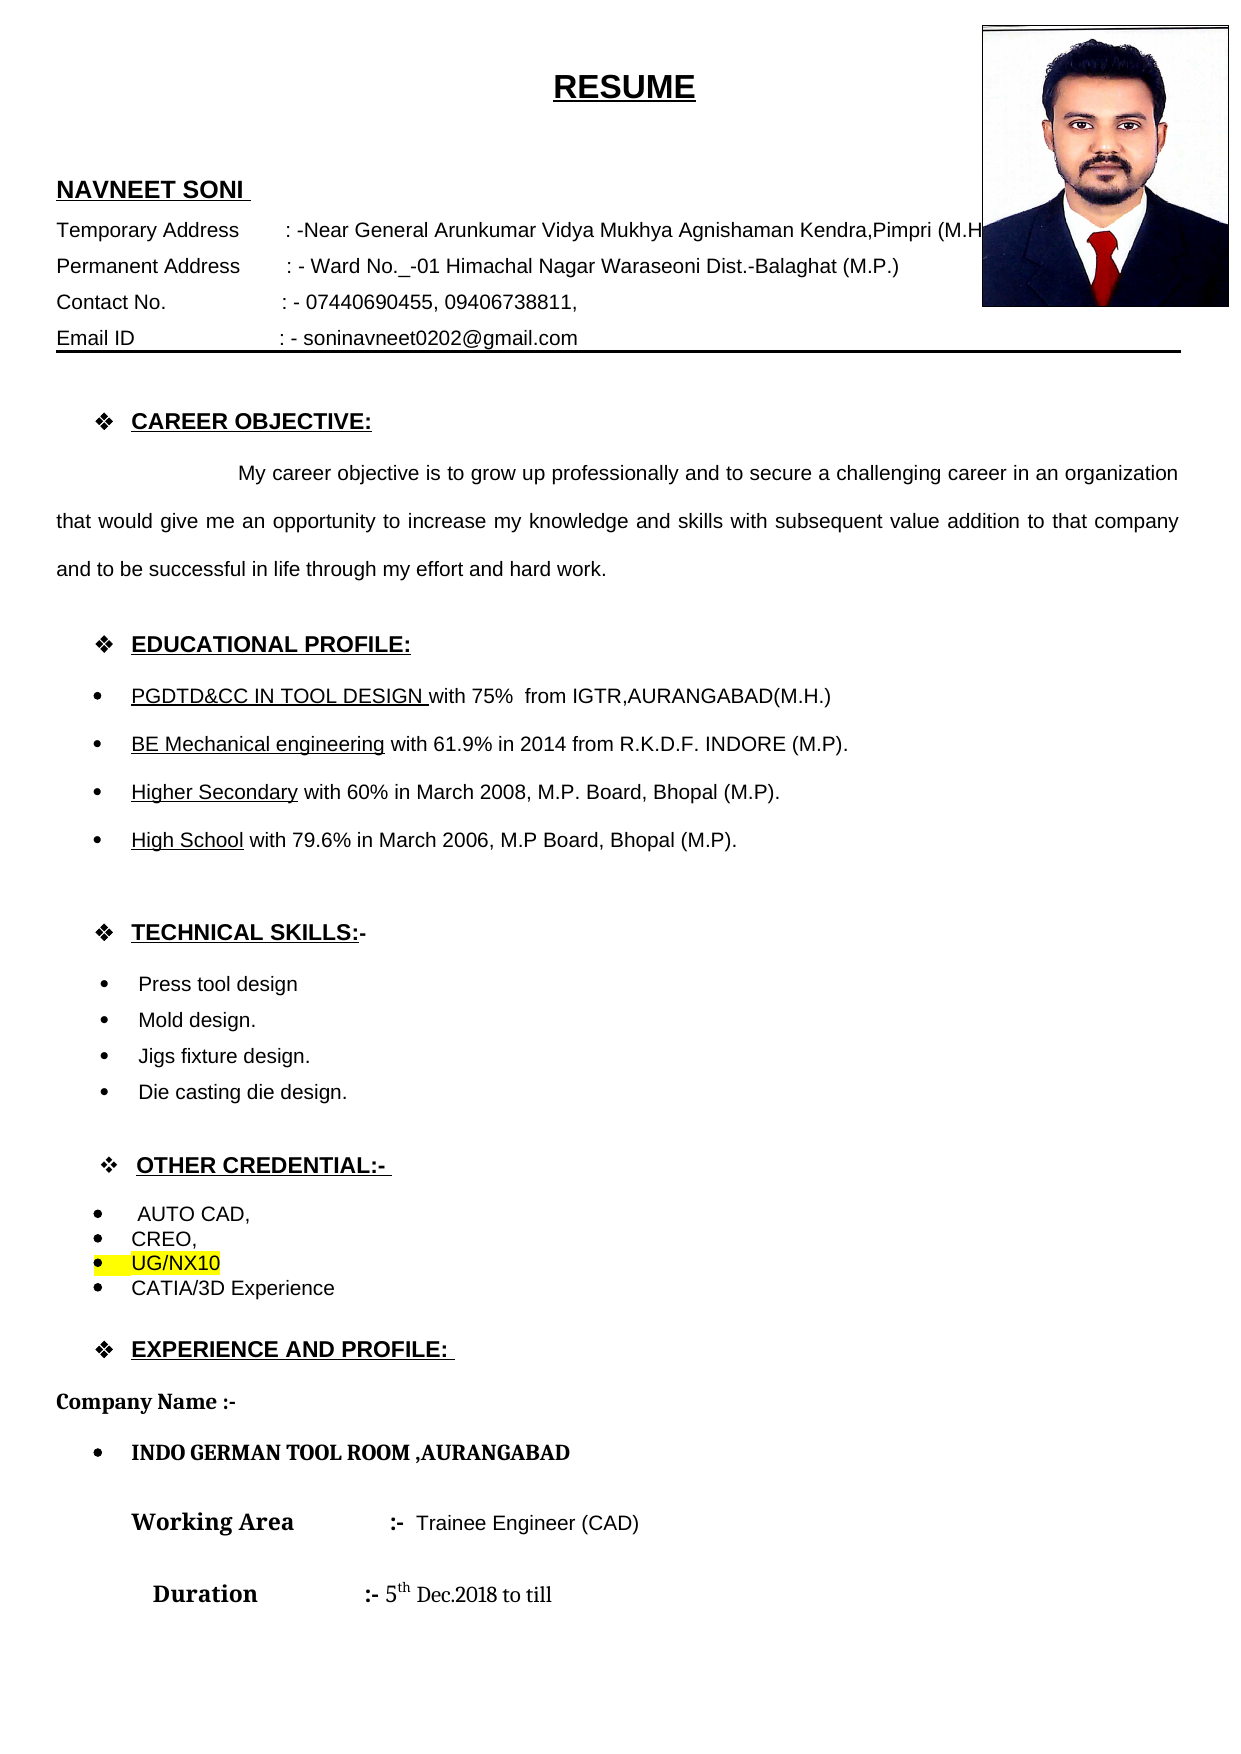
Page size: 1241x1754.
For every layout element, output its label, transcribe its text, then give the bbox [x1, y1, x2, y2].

list CAREER OBJECTIVE: [94, 408, 1181, 434]
list Duration :- 5th Dec.2018 to till [131, 1578, 1181, 1609]
table_header OTHER CREDENTIAL:- AUTO CAD, CREO, UG/NX10 CATIA/3D Experience [45, 1152, 1191, 1300]
text Contact No. : - 07440690455, 09406738811, [56, 290, 1181, 314]
list Jigs fixture design. [101, 1044, 1181, 1068]
list High School with 79.6% in March 2006, M.P Board, Bhopal (M.P). [94, 828, 1181, 852]
picture [983, 26, 1228, 306]
list Die casting die design. [101, 1080, 1181, 1104]
text Company Name :- [56, 1389, 1181, 1415]
text Permanent Address : - Ward No._-01 Himachal Nagar Waraseoni Dist.-Balaghat (M.P.) [56, 254, 982, 278]
list TECHNICAL SKILLS:- [94, 919, 1181, 946]
list Mold design. [101, 1008, 1181, 1032]
text Email ID : - soninavneet0202@gmail.com [56, 326, 1181, 350]
text NAVNEET SONI [56, 175, 982, 204]
list Higher Secondary with 60% in March 2008, M.P. Board, Bhopal (M.P). [94, 780, 1181, 804]
list PGDTD&CC IN TOOL DESIGN with 75% from IGTR,AURANGABAD(M.H.) [94, 683, 1181, 708]
text My career objective is to grow up professionally and to secure a challenging career in an organization that would give me an opportunity to increase my knowledge and skills with subsequent value addition to that company and to be successful in life through my effort and hard work. [56, 461, 1181, 581]
list Working Area :- Trainee Engineer (CAD) [131, 1506, 1181, 1537]
list INDO GERMAN TOOL ROOM ,AURANGABAD [94, 1440, 1181, 1466]
list EXPERIENCE AND PROFILE: [94, 1336, 1181, 1362]
text RESUME [553, 67, 982, 105]
list EDUCATIONAL PROFILE: [94, 631, 1181, 657]
list BE Mechanical engineering with 61.9% in 2014 from R.K.D.F. INDORE (M.P). [94, 732, 1181, 756]
text Temporary Address : -Near General Arunkumar Vidya Mukhya Agnishaman Kendra,Pimpri (M.H.). [56, 218, 982, 242]
list Press tool design [101, 972, 1181, 996]
